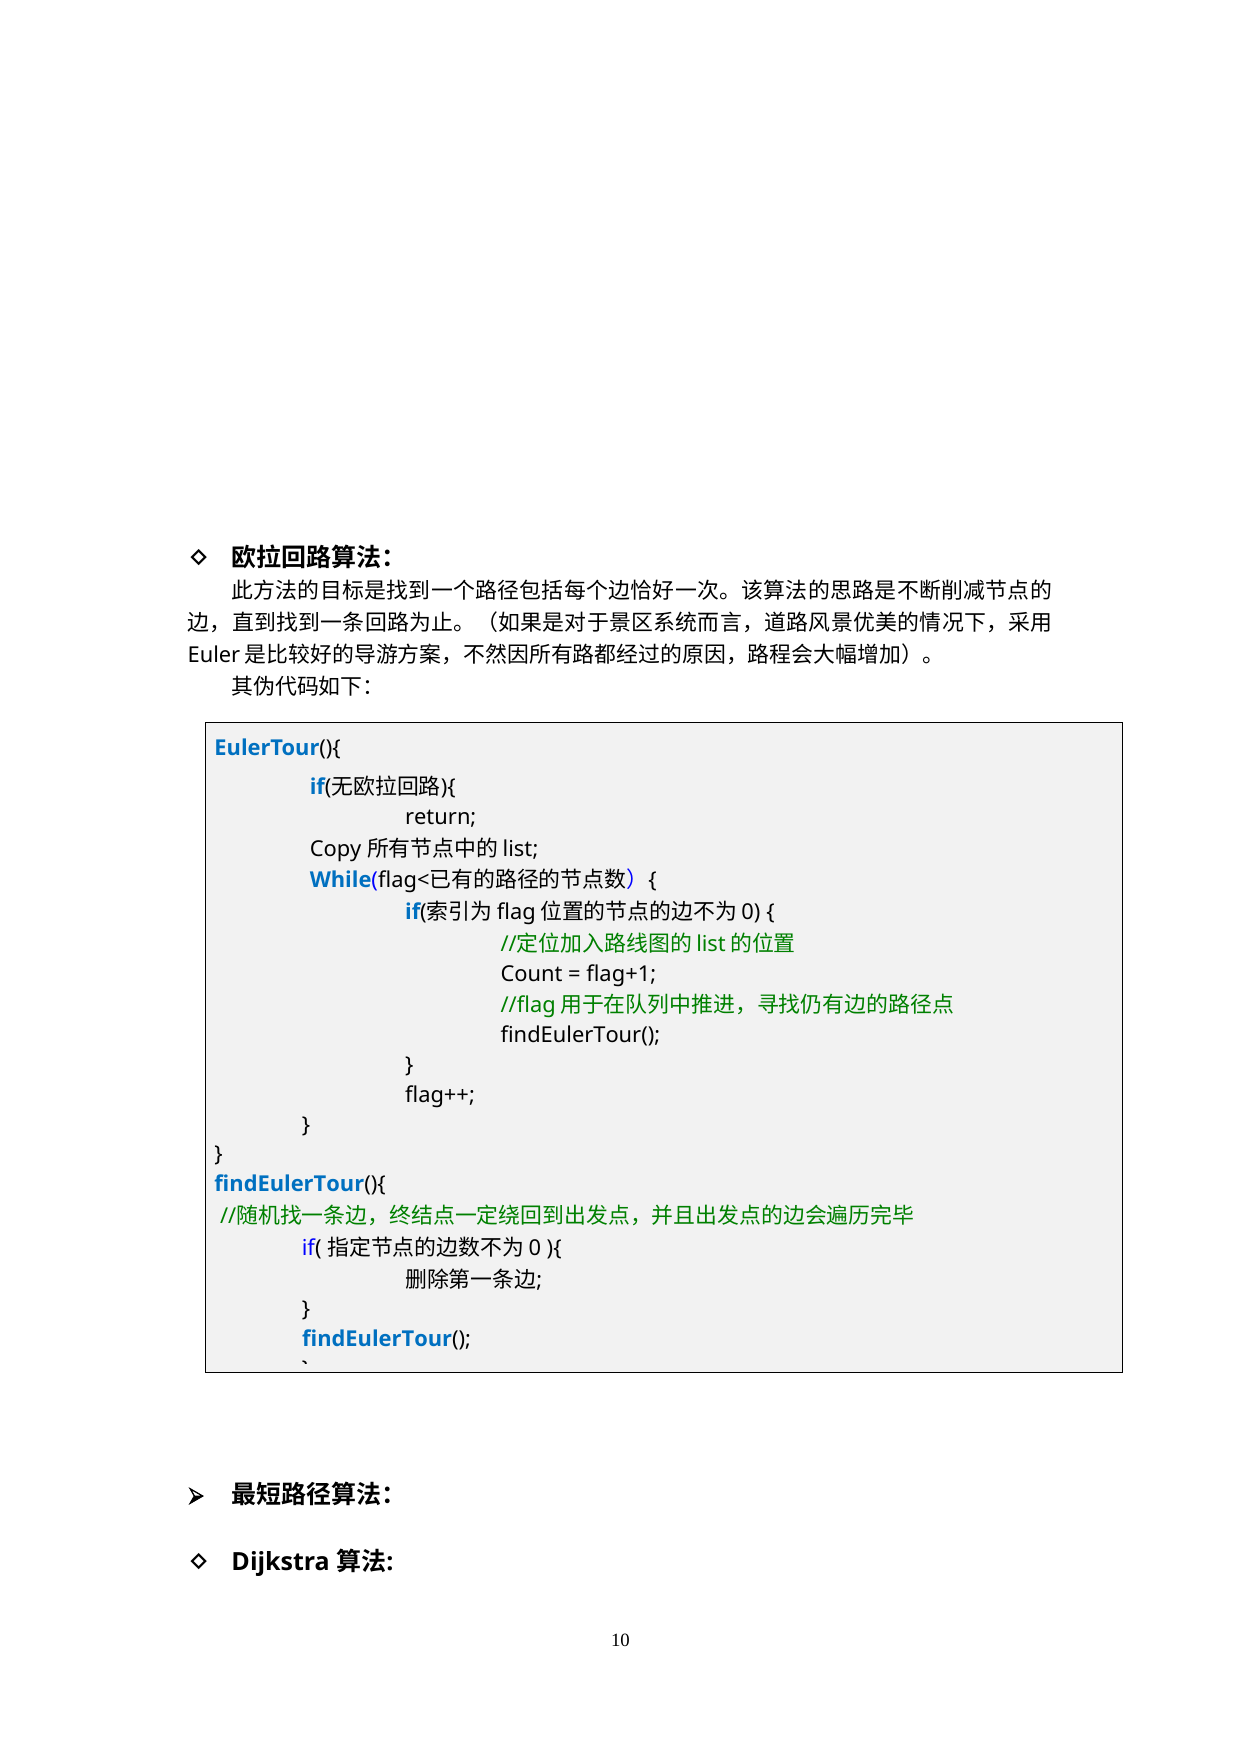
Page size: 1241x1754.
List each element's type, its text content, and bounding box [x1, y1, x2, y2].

list Dijkstra 算法: [187, 1541, 1053, 1577]
list 最短路径算法： [187, 1475, 1053, 1511]
text 此方法的目标是找到一个路径包括每个边恰好一次。该算法的思路是不断削减节点的边，直到找到一条回路为止。（如果是对于景区系统而言，道路风景优美的情况下，采用Euler是比较好的导游方案，不然因所有路都经过的原因，路程会大幅增加）。 [187, 573, 1053, 669]
text 其伪代码如下： [187, 669, 1053, 700]
list 欧拉回路算法： [187, 537, 1053, 573]
